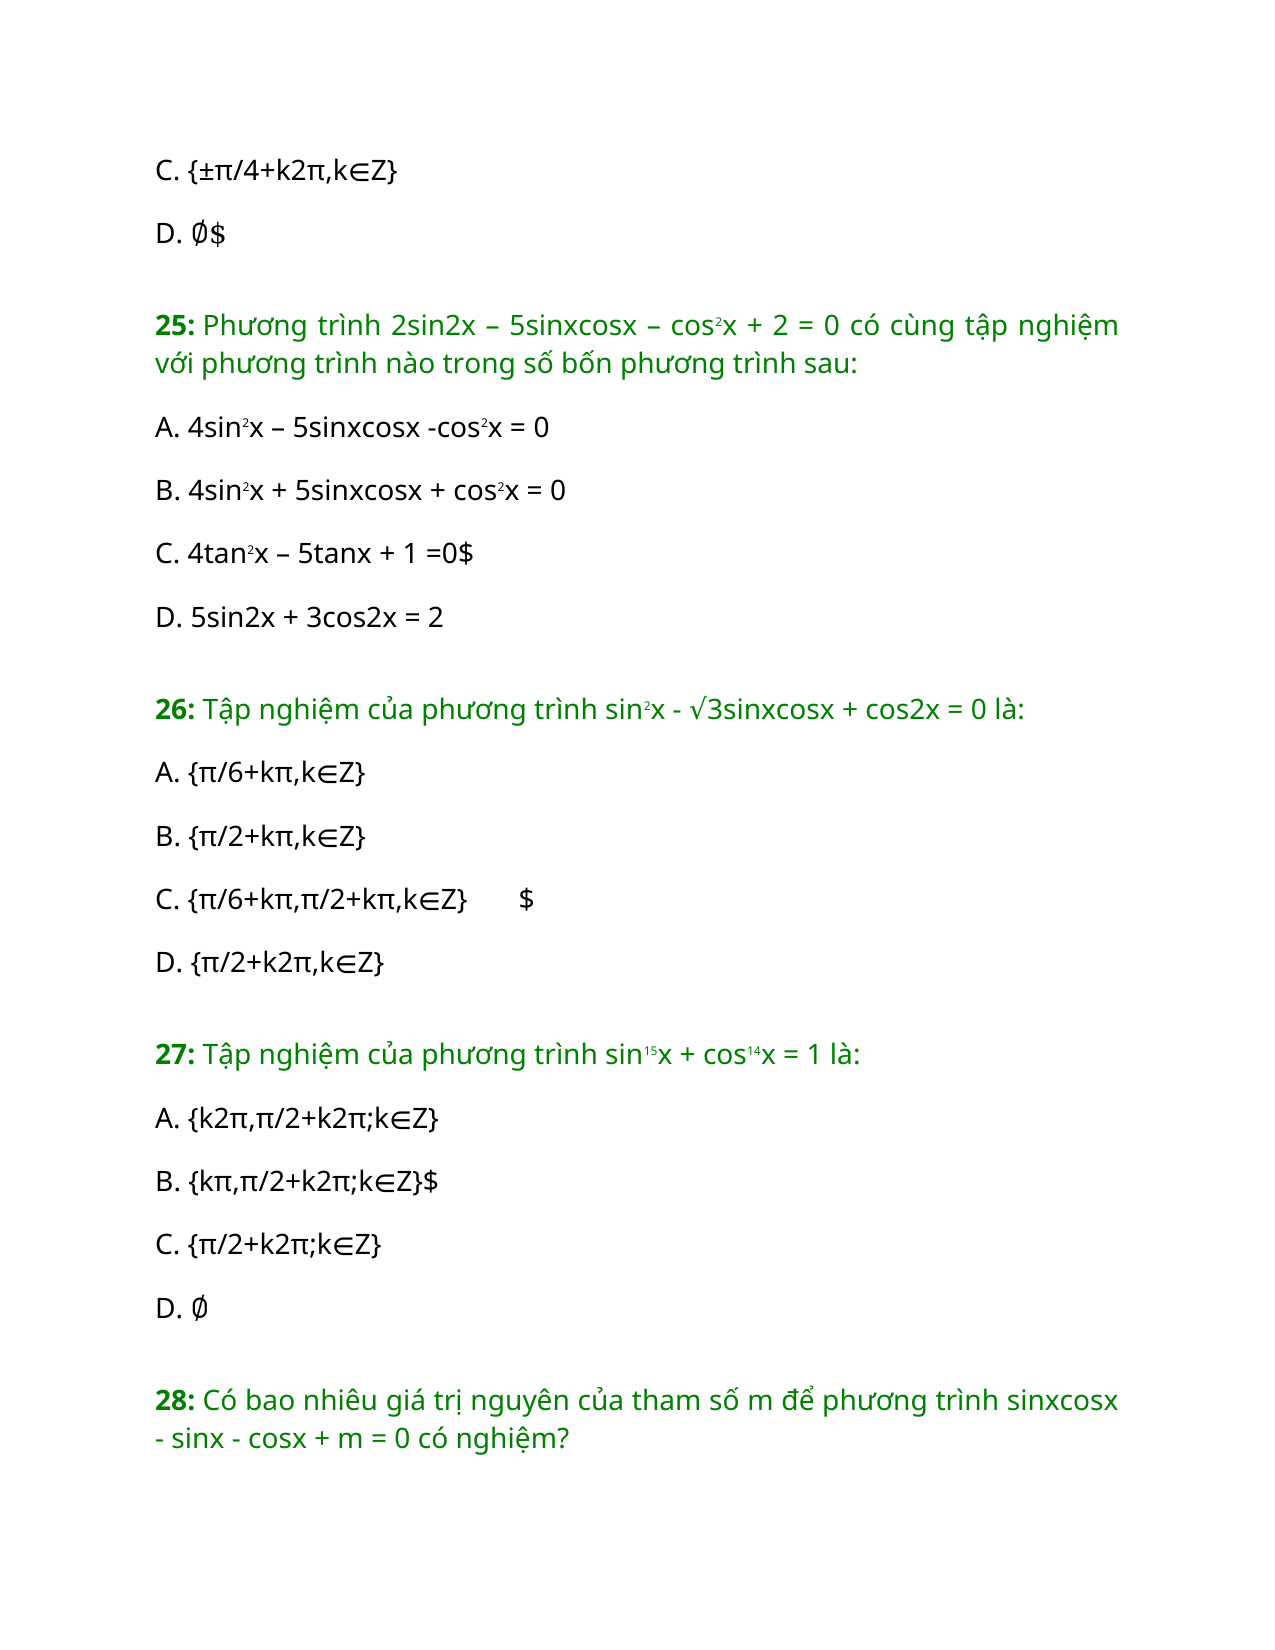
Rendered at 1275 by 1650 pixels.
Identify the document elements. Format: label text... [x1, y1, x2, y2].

text 25: Phương trình 2sin2x – 5sinxcosx – cos2x + 2 = 0 có cùng tập nghiệm với phương trình nào trong số bốn phương trình sau: [155, 305, 1120, 382]
text D. 5sin2x + 3cos2x = 2 [155, 597, 1120, 635]
text A. {k2π,π/2+k2π;k∈Z} [155, 1098, 1120, 1136]
text C. {π/2+k2π;k∈Z} [155, 1224, 1120, 1263]
text B. {kπ,π/2+k2π;k∈Z}$ [155, 1161, 1120, 1199]
text C. {π/6+kπ,π/2+kπ,k∈Z} $ [155, 879, 1120, 917]
text C. 4tan2x – 5tanx + 1 =0$ [155, 534, 1120, 572]
text A. 4sin2x – 5sinxcosx -cos2x = 0 [155, 407, 1120, 445]
text C. {±π/4+k2π,k∈Z} [155, 150, 1120, 188]
text D. ∅ [155, 1288, 1120, 1326]
text B. {π/2+kπ,k∈Z} [155, 816, 1120, 854]
text 27: Tập nghiệm của phương trình sin15x + cos14x = 1 là: [155, 1034, 1120, 1073]
text A. {π/6+kπ,k∈Z} [155, 752, 1120, 791]
text B. 4sin2x + 5sinxcosx + cos2x = 0 [155, 470, 1120, 509]
text D. ∅$ [155, 213, 1120, 252]
text D. {π/2+k2π,k∈Z} [155, 942, 1120, 981]
text 26: Tập nghiệm của phương trình sin2x - √3sinxcosx + cos2x = 0 là: [155, 689, 1120, 727]
text 28: Có bao nhiêu giá trị nguyên của tham số m để phương trình sinxcosx - sinx - cosx + m = 0 có nghiệm? [155, 1380, 1120, 1457]
